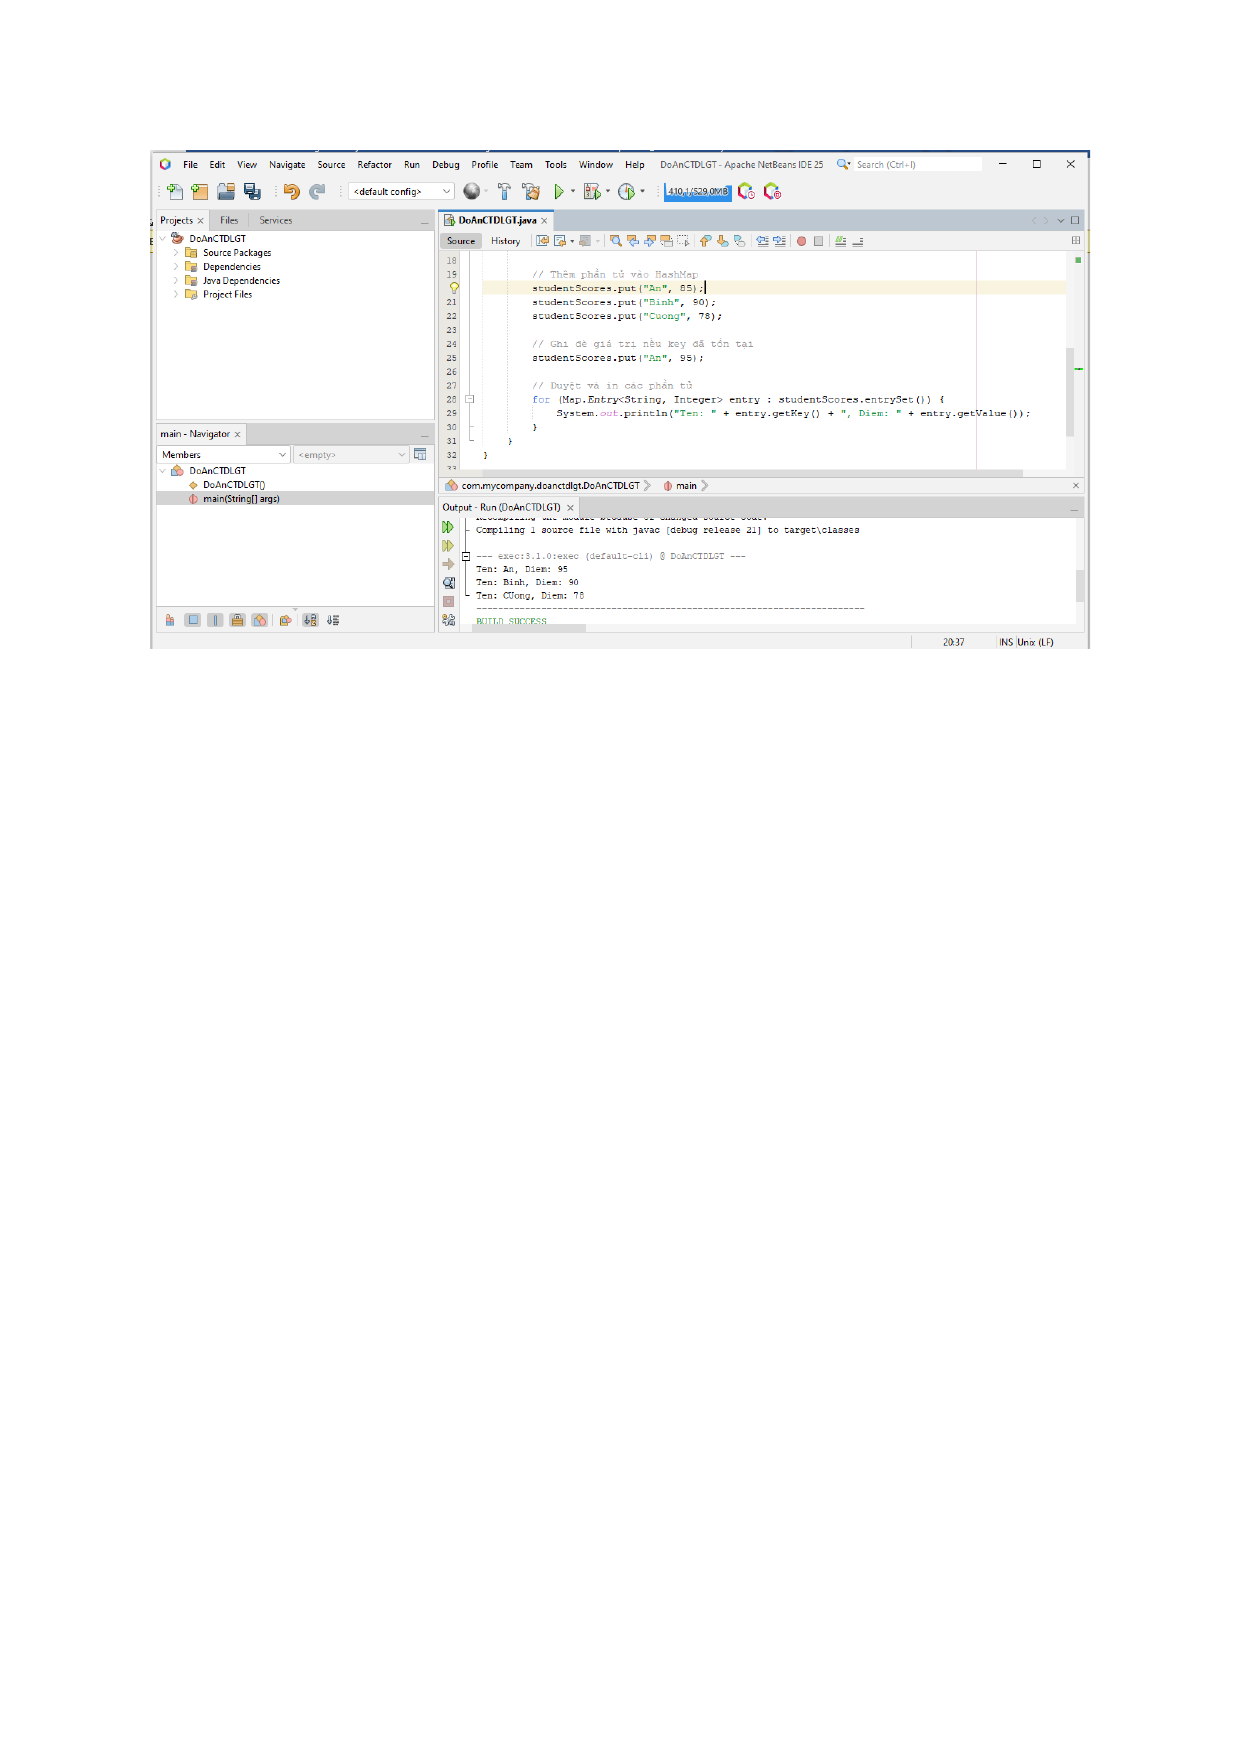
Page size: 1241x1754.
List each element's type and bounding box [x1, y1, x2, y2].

picture [150, 150, 1091, 649]
